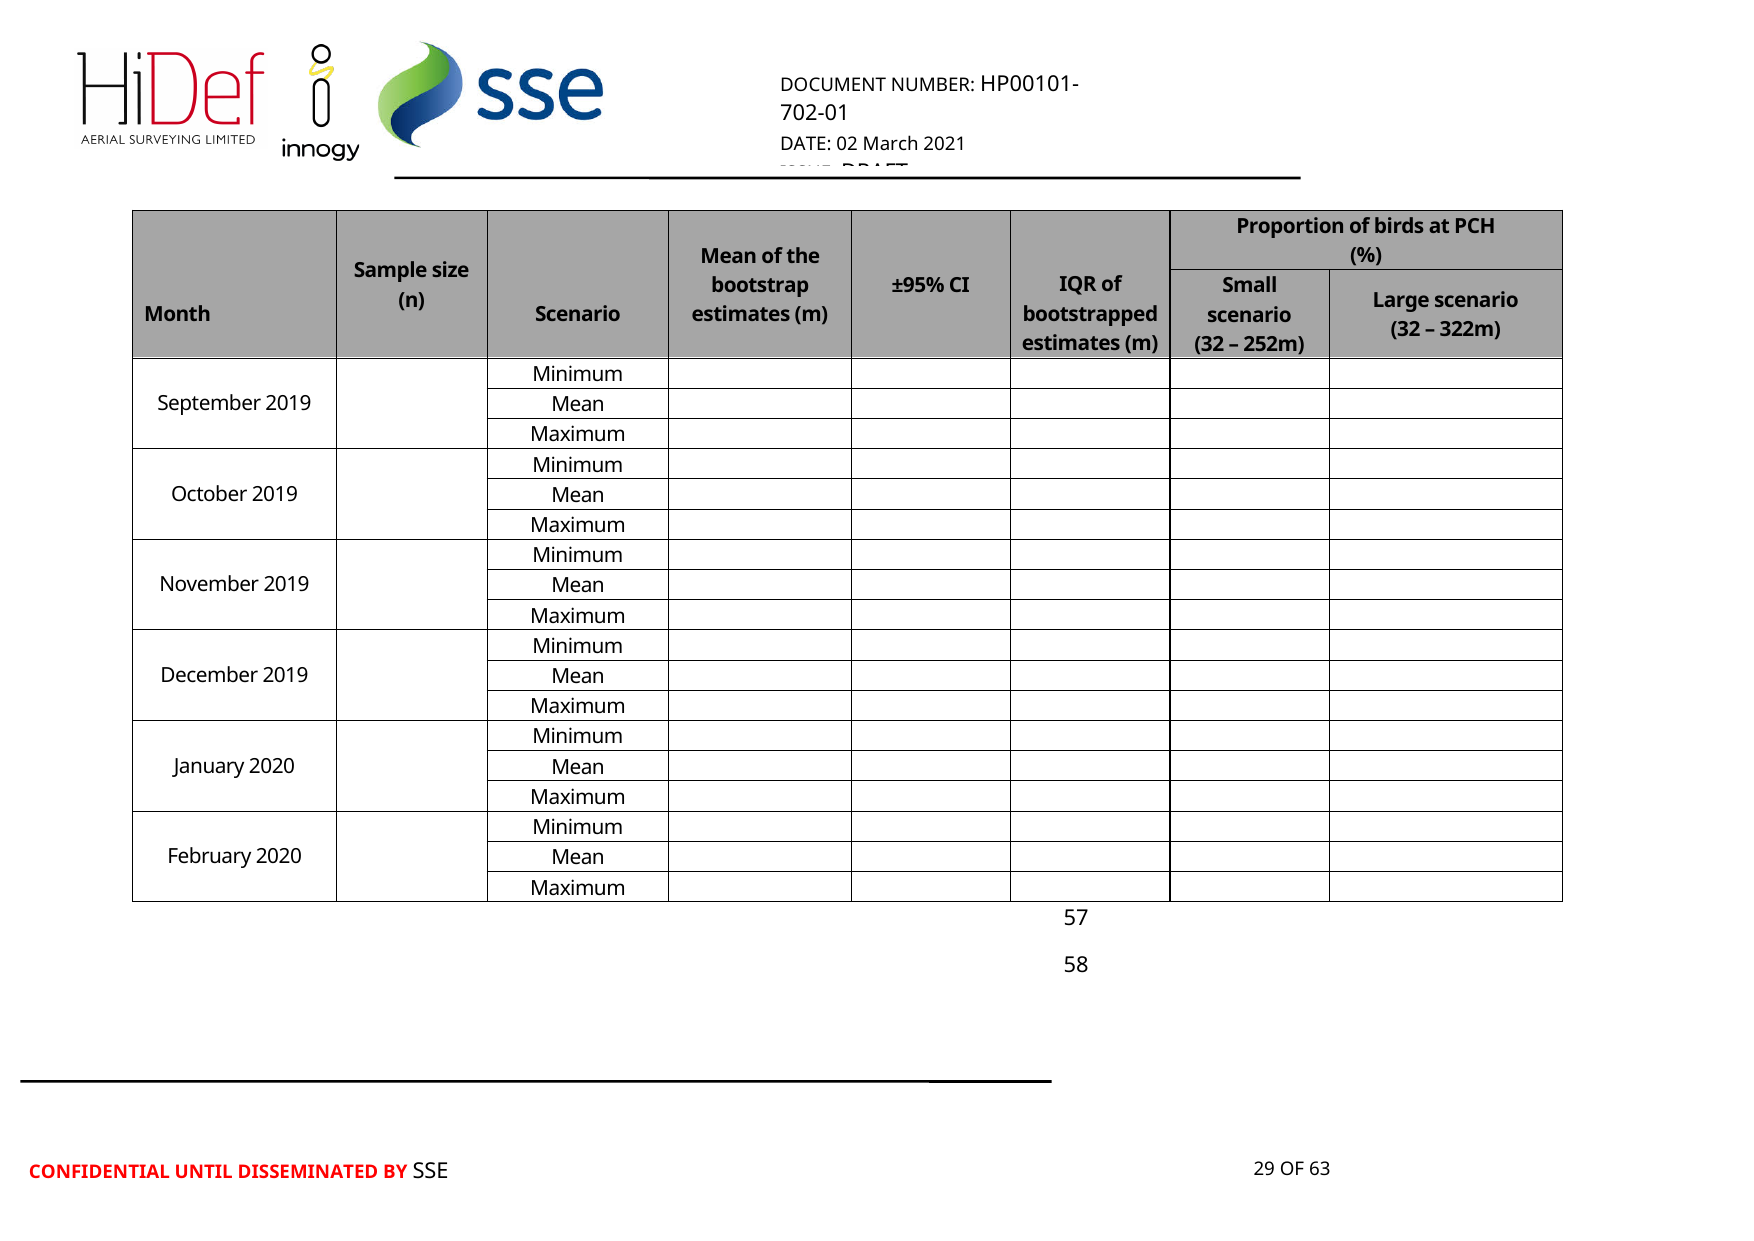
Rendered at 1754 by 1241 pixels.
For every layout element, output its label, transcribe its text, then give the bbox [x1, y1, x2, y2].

table_cell Small scenario (32 – 252m) [1171, 270, 1329, 357]
table_cell [669, 479, 851, 508]
table_header IQR of bootstrapped estimates (m) [1011, 211, 1169, 357]
table_cell [1011, 691, 1169, 720]
table_cell Maximum [488, 872, 668, 901]
table_cell [669, 781, 851, 811]
table_cell Minimum [488, 359, 668, 388]
table_header Proportion of birds at PCH (%) [1171, 211, 1562, 269]
table_cell [1330, 570, 1562, 599]
table_cell [1171, 751, 1329, 780]
table_cell [669, 510, 851, 539]
table_cell [669, 721, 851, 750]
table_cell [1330, 812, 1562, 841]
table_cell Maximum [488, 510, 668, 539]
table_cell [669, 812, 851, 841]
table_cell [337, 449, 487, 539]
table_cell [1330, 510, 1562, 539]
table_cell [1011, 812, 1169, 841]
table_cell [1330, 691, 1562, 720]
table_cell [852, 691, 1010, 720]
table_cell [852, 721, 1010, 750]
table_cell [669, 359, 851, 388]
table_cell [1011, 359, 1169, 388]
table_cell [1171, 872, 1329, 901]
table_cell [1171, 600, 1329, 629]
table_cell [669, 600, 851, 629]
table_cell [1011, 479, 1169, 508]
table_cell Mean [488, 751, 668, 780]
table_cell [1171, 359, 1329, 388]
table_cell [1011, 842, 1169, 871]
table_cell [1011, 389, 1169, 418]
table_cell [1011, 419, 1169, 448]
table_cell [1330, 721, 1562, 750]
table_cell Minimum [488, 630, 668, 659]
table_cell [669, 570, 851, 599]
table_cell Minimum [488, 540, 668, 569]
table_cell [852, 842, 1010, 871]
table_cell [1330, 600, 1562, 629]
table_cell [852, 751, 1010, 780]
table_cell January 2020 [133, 721, 336, 811]
table_cell [1171, 510, 1329, 539]
table_cell [669, 691, 851, 720]
table_cell [1171, 570, 1329, 599]
table_cell Large scenario (32 – 322m) [1330, 270, 1562, 357]
picture [376, 40, 605, 148]
table_cell [669, 630, 851, 659]
table_cell Mean [488, 842, 668, 871]
table_cell Mean [488, 479, 668, 508]
table_cell [337, 359, 487, 448]
table_cell [852, 600, 1010, 629]
table_cell [1171, 419, 1329, 448]
table_cell [852, 479, 1010, 508]
table_cell Minimum [488, 449, 668, 478]
table_cell [1011, 721, 1169, 750]
table_cell Maximum [488, 691, 668, 720]
table_cell [669, 872, 851, 901]
table_cell [852, 510, 1010, 539]
table_cell [1171, 781, 1329, 811]
table_cell [337, 721, 487, 811]
table_cell Mean [488, 389, 668, 418]
table_cell [337, 812, 487, 901]
table_cell [1171, 842, 1329, 871]
table_cell [1330, 781, 1562, 811]
table_cell November 2019 [133, 540, 336, 629]
table_cell [1011, 570, 1169, 599]
table_cell [1171, 479, 1329, 508]
table_cell [1330, 389, 1562, 418]
table_cell [669, 419, 851, 448]
table_cell Maximum [488, 781, 668, 811]
table_cell [1011, 630, 1169, 659]
table_cell [337, 540, 487, 629]
table_cell [1011, 661, 1169, 690]
table_cell [852, 419, 1010, 448]
table_cell [1330, 842, 1562, 871]
table_cell [1330, 872, 1562, 901]
table_cell December 2019 [133, 630, 336, 720]
table_cell [1171, 661, 1329, 690]
table_cell [1330, 751, 1562, 780]
table_cell [1011, 872, 1169, 901]
table_cell [1171, 449, 1329, 478]
table_header Mean of the bootstrap estimates (m) [669, 211, 851, 357]
table_cell [1011, 540, 1169, 569]
table_header Month [133, 211, 336, 357]
table_cell [1011, 781, 1169, 811]
table_cell [1330, 419, 1562, 448]
table_cell [1011, 600, 1169, 629]
table_cell [852, 359, 1010, 388]
table_cell [1171, 540, 1329, 569]
table_cell [852, 872, 1010, 901]
table_cell [1330, 449, 1562, 478]
table_cell [852, 449, 1010, 478]
table_header Sample size (n) [337, 211, 487, 357]
table_cell Maximum [488, 419, 668, 448]
table_cell [1330, 630, 1562, 659]
table_cell [852, 389, 1010, 418]
table_cell [1011, 751, 1169, 780]
table_header Scenario [488, 211, 668, 357]
table_cell [1171, 389, 1329, 418]
table_cell February 2020 [133, 812, 336, 901]
table_cell [1171, 630, 1329, 659]
table_cell [669, 661, 851, 690]
table_cell [1330, 479, 1562, 508]
table_cell [1171, 812, 1329, 841]
table_cell Minimum [488, 721, 668, 750]
table_cell [669, 540, 851, 569]
table_cell [1171, 691, 1329, 720]
table_cell [1330, 661, 1562, 690]
table_cell September 2019 [133, 359, 336, 448]
picture [282, 44, 360, 161]
table_cell [1011, 510, 1169, 539]
table_cell [337, 630, 487, 720]
table_cell Mean [488, 661, 668, 690]
table_cell [1171, 721, 1329, 750]
table_cell [852, 570, 1010, 599]
table_cell [852, 540, 1010, 569]
table_cell [1011, 449, 1169, 478]
table_cell Mean [488, 570, 668, 599]
table_cell October 2019 [133, 449, 336, 539]
table_cell [852, 630, 1010, 659]
table_cell [669, 842, 851, 871]
table_cell [852, 812, 1010, 841]
table_cell [852, 661, 1010, 690]
table_cell [669, 751, 851, 780]
table_cell Maximum [488, 600, 668, 629]
picture [73, 48, 268, 149]
table_cell [1330, 540, 1562, 569]
table_cell Minimum [488, 812, 668, 841]
table_cell [1330, 359, 1562, 388]
table_cell [669, 389, 851, 418]
table_cell [669, 449, 851, 478]
table_cell [852, 781, 1010, 811]
table_header ±95% CI [852, 211, 1010, 357]
